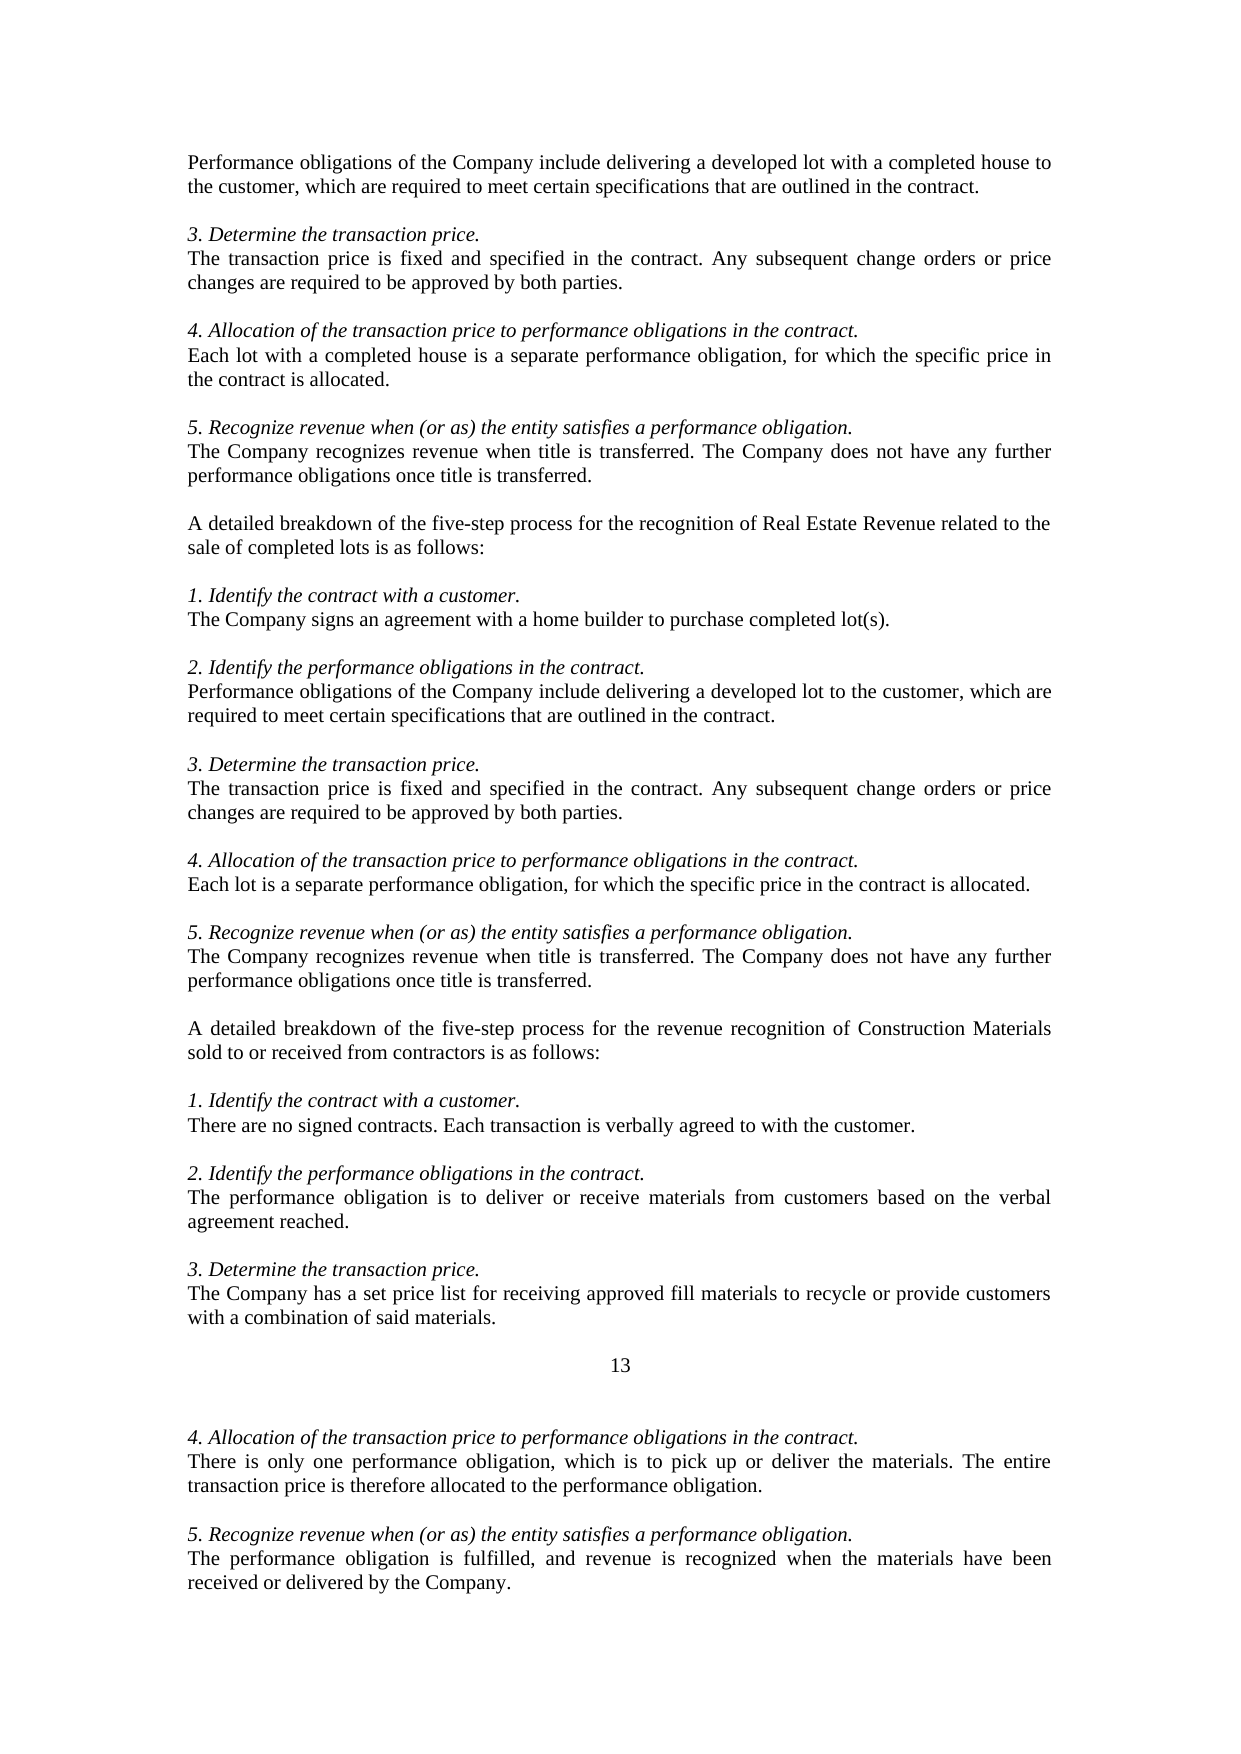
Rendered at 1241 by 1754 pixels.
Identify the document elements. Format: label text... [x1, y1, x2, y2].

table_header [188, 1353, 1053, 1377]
text The Company recognizes revenue when title is transferred. The Company does not have any further performance obligations once title is transferred. [187, 944, 1053, 992]
text Performance obligations of the Company include delivering a developed lot to the customer, which are required to meet certain specifications that are outlined in the contract. [187, 679, 1053, 727]
text The transaction price is fixed and specified in the contract. Any subsequent change orders or price changes are required to be approved by both parties. [187, 776, 1053, 824]
text There is only one performance obligation, which is to pick up or deliver the materials. The entire transaction price is therefore allocated to the performance obligation. [187, 1449, 1053, 1497]
text A detailed breakdown of the five-step process for the revenue recognition of Construction Materials sold to or received from contractors is as follows: [187, 1016, 1053, 1064]
text The Company recognizes revenue when title is transferred. The Company does not have any further performance obligations once title is transferred. [187, 439, 1053, 487]
text 1. Identify the contract with a customer. [187, 1088, 1053, 1112]
text 3. Determine the transaction price. [187, 222, 1053, 246]
text 5. Recognize revenue when (or as) the entity satisfies a performance obligation. [187, 920, 1053, 944]
text 5. Recognize revenue when (or as) the entity satisfies a performance obligation. [187, 1522, 1053, 1546]
text There are no signed contracts. Each transaction is verbally agreed to with the customer. [187, 1112, 1053, 1137]
text 2. Identify the performance obligations in the contract. [187, 655, 1053, 679]
text The Company signs an agreement with a home builder to purchase completed lot(s). [187, 607, 1053, 631]
text The Company has a set price list for receiving approved fill materials to recycle or provide customers with a combination of said materials. [187, 1281, 1053, 1329]
text 5. Recognize revenue when (or as) the entity satisfies a performance obligation. [187, 415, 1053, 439]
text 1. Identify the contract with a customer. [187, 583, 1053, 607]
text 4. Allocation of the transaction price to performance obligations in the contract. [187, 848, 1053, 872]
text 4. Allocation of the transaction price to performance obligations in the contract. [187, 1425, 1053, 1449]
text 4. Allocation of the transaction price to performance obligations in the contract. [187, 318, 1053, 342]
text A detailed breakdown of the five-step process for the recognition of Real Estate Revenue related to the sale of completed lots is as follows: [187, 511, 1053, 559]
text Each lot with a completed house is a separate performance obligation, for which the specific price in the contract is allocated. [187, 342, 1053, 391]
text 3. Determine the transaction price. [187, 752, 1053, 776]
text The performance obligation is to deliver or receive materials from customers based on the verbal agreement reached. [187, 1185, 1053, 1233]
text Performance obligations of the Company include delivering a developed lot with a completed house to the customer, which are required to meet certain specifications that are outlined in the contract. [187, 150, 1053, 198]
text The performance obligation is fulfilled, and revenue is recognized when the materials have been received or delivered by the Company. [187, 1546, 1053, 1594]
text Each lot is a separate performance obligation, for which the specific price in the contract is allocated. [187, 872, 1053, 896]
text 2. Identify the performance obligations in the contract. [187, 1161, 1053, 1185]
text 3. Determine the transaction price. [187, 1257, 1053, 1281]
text The transaction price is fixed and specified in the contract. Any subsequent change orders or price changes are required to be approved by both parties. [187, 246, 1053, 294]
